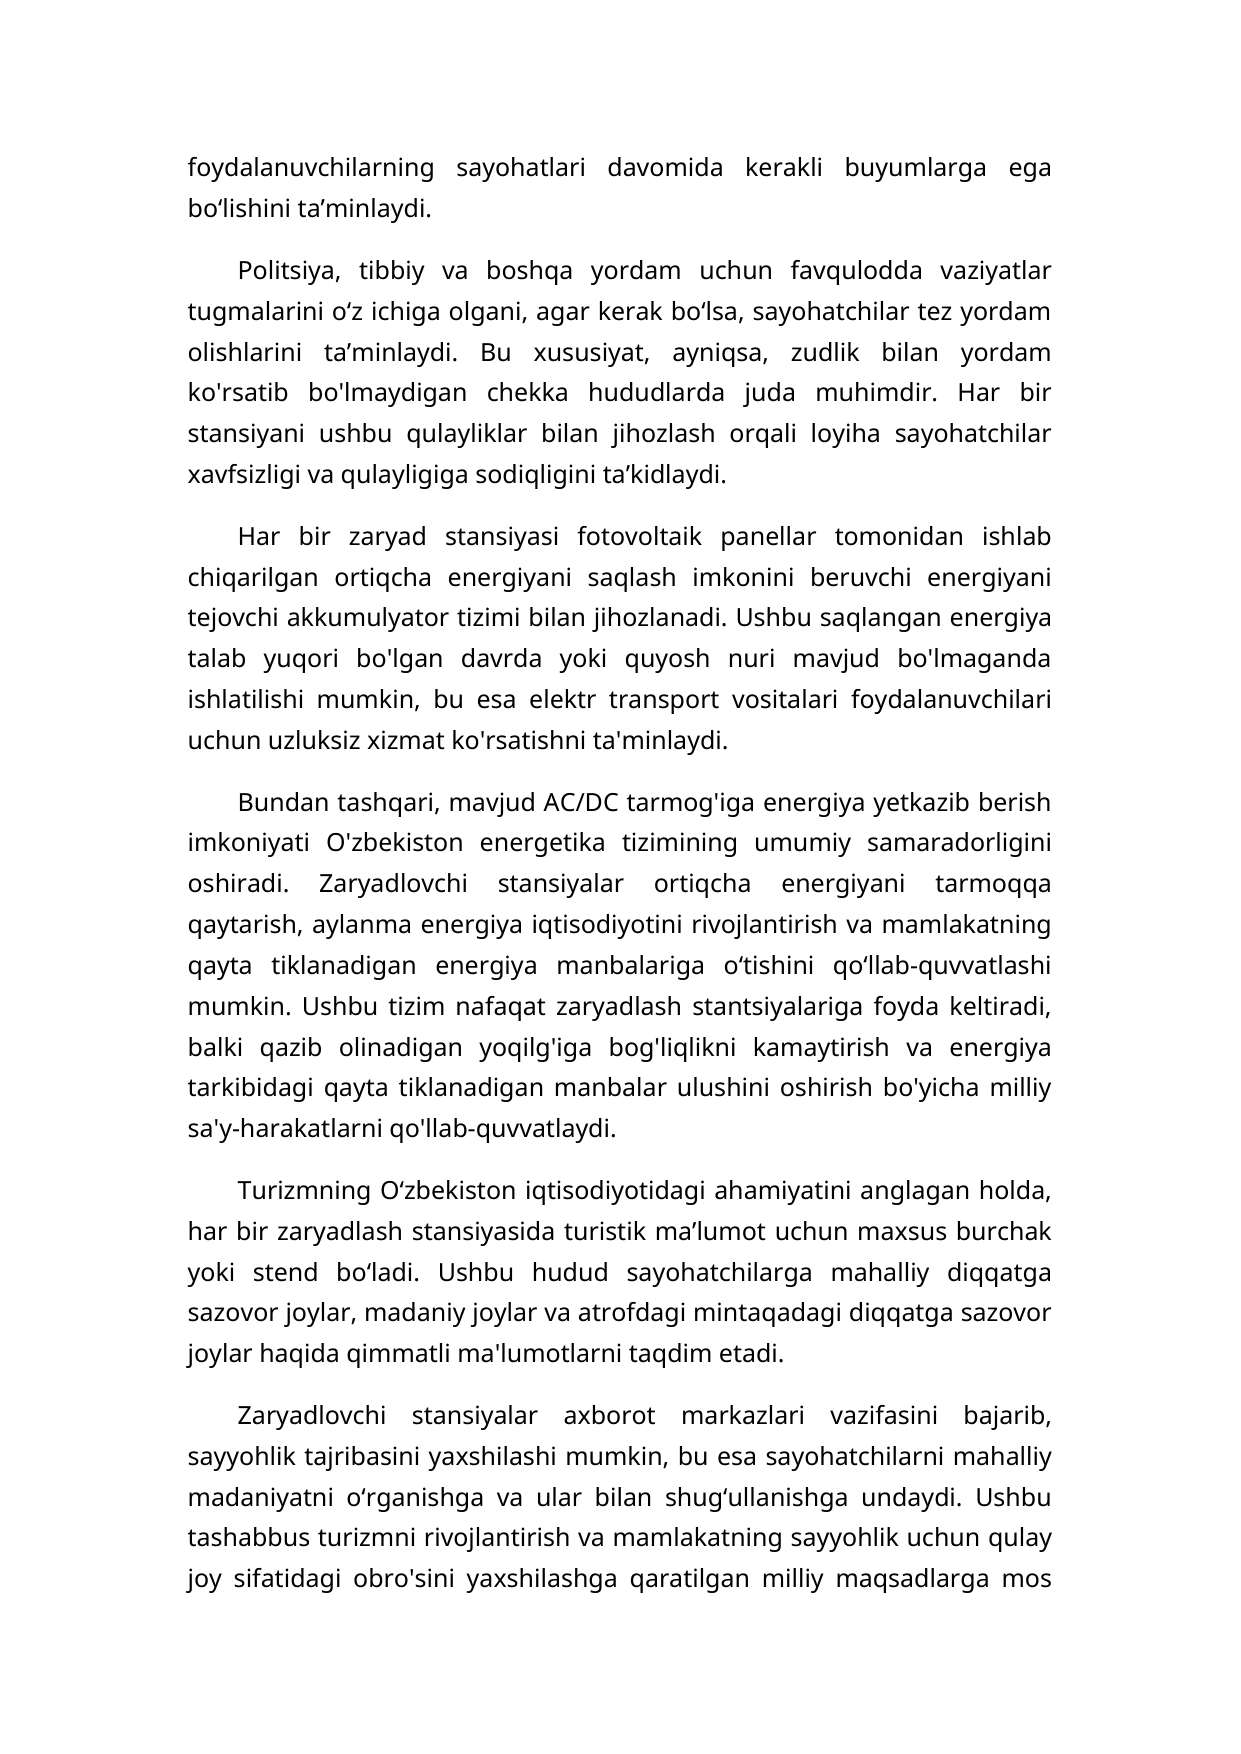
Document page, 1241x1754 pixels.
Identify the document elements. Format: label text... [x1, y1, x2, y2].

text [187, 150, 1053, 225]
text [187, 1397, 1053, 1595]
text Bundan tashqari, mavjud AC/DC tarmog'iga energiya yetkazib berish imkoniyati O'zbekiston energetika tizimining umumiy samaradorligini oshiradi. Zaryadlovchi stansiyalar ortiqcha energiyani tarmoqqa qaytarish, aylanma energiya iqtisodiyotini rivojlantirish va mamlakatning qayta tiklanadigan energiya manbalariga o‘tishini qo‘llab-quvvatlashi mumkin. Ushbu tizim nafaqat zaryadlash stantsiyalariga foyda keltiradi, balki qazib olinadigan yoqilg'iga bog'liqlikni kamaytirish va energiya tarkibidagi qayta tiklanadigan manbalar ulushini oshirish bo'yicha milliy sa'y-harakatlarni qo'llab-quvvatlaydi. [187, 784, 1053, 1145]
text Turizmning O‘zbekiston iqtisodiyotidagi ahamiyatini anglagan holda, har bir zaryadlash stansiyasida turistik ma’lumot uchun maxsus burchak yoki stend bo‘ladi. Ushbu hudud sayohatchilarga mahalliy diqqatga sazovor joylar, madaniy joylar va atrofdagi mintaqadagi diqqatga sazovor joylar haqida qimmatli ma'lumotlarni taqdim etadi. [187, 1172, 1053, 1370]
text Har bir zaryad stansiyasi fotovoltaik panellar tomonidan ishlab chiqarilgan ortiqcha energiyani saqlash imkonini beruvchi energiyani tejovchi akkumulyator tizimi bilan jihozlanadi. Ushbu saqlangan energiya talab yuqori bo'lgan davrda yoki quyosh nuri mavjud bo'lmaganda ishlatilishi mumkin, bu esa elektr transport vositalari foydalanuvchilari uchun uzluksiz xizmat ko'rsatishni ta'minlaydi. [187, 518, 1053, 757]
text Politsiya, tibbiy va boshqa yordam uchun favqulodda vaziyatlar tugmalarini o‘z ichiga olgani, agar kerak bo‘lsa, sayohatchilar tez yordam olishlarini ta’minlaydi. Bu xususiyat, ayniqsa, zudlik bilan yordam ko'rsatib bo'lmaydigan chekka hududlarda juda muhimdir. Har bir stansiyani ushbu qulayliklar bilan jihozlash orqali loyiha sayohatchilar xavfsizligi va qulayligiga sodiqligini ta’kidlaydi. [187, 252, 1053, 491]
